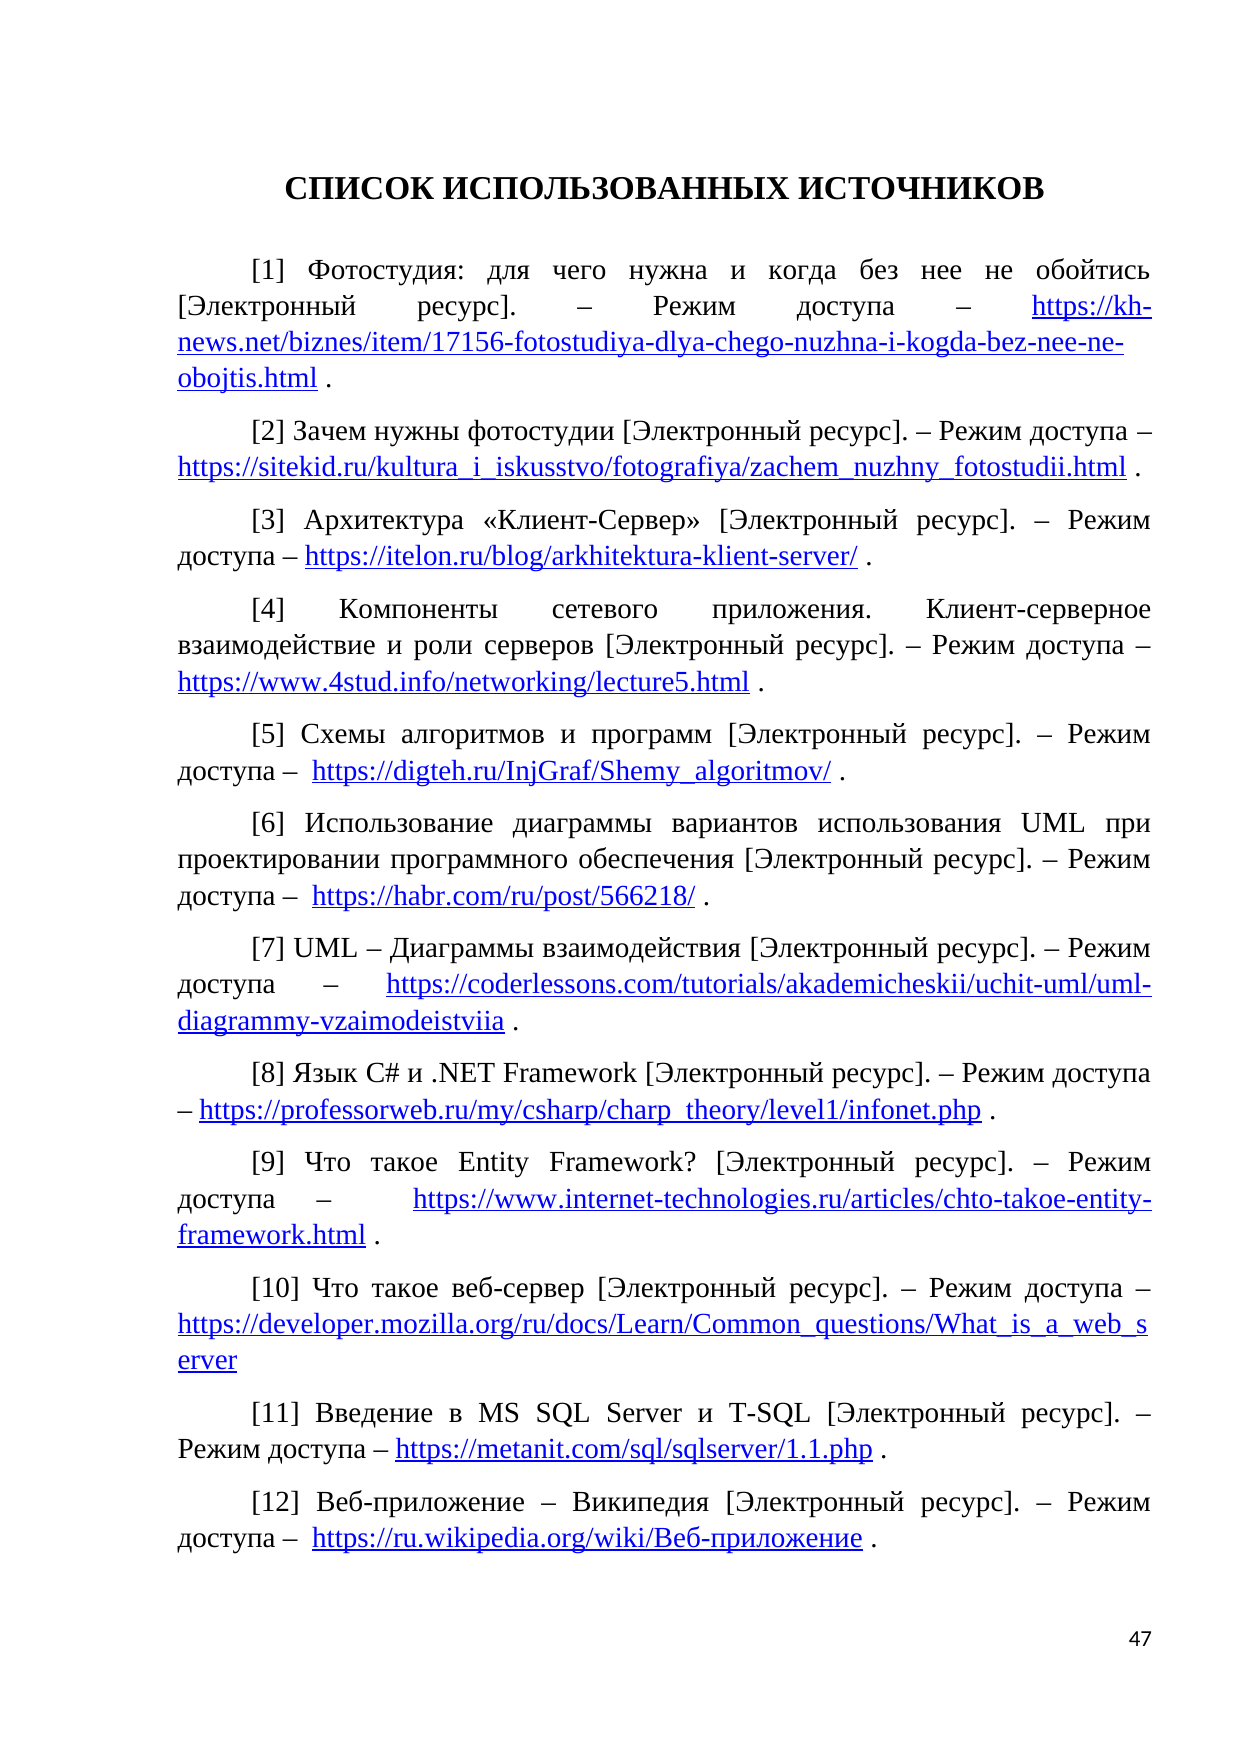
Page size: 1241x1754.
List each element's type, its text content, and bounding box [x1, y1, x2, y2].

text [10] Что такое веб-сервер [Электронный ресурс]. – Режим доступа – https://developer.mozilla.org/ru/docs/Learn/Common_questions/What_is_a_web_server [177, 1270, 1152, 1376]
text [9] Что такое Entity Framework? [Электронный ресурс]. – Режим доступа – https://www.internet-technologies.ru/articles/chto-takoe-entity-framework.html . [177, 1144, 1152, 1250]
text [7] UML – Диаграммы взаимодействия [Электронный ресурс]. – Режим доступа – https://coderlessons.com/tutorials/akademicheskii/uchit-uml/uml-diagrammy-vzaimodeistviia . [177, 931, 1152, 1036]
text [5] Схемы алгоритмов и программ [Электронный ресурс]. – Режим доступа – https://digteh.ru/InjGraf/Shemy_algoritmov/ . [177, 716, 1152, 786]
text [11] Введение в MS SQL Server и T-SQL [Электронный ресурс]. – Режим доступа – https://metanit.com/sql/sqlserver/1.1.php . [177, 1395, 1152, 1464]
text [6] Использование диаграммы вариантов использования UML при проектировании программного обеспечения [Электронный ресурс]. – Режим доступа – https://habr.com/ru/post/566218/ . [177, 805, 1152, 911]
text [1] Фотостудия: для чего нужна и когда без нее не обойтись [Электронный ресурс]. – Режим доступа – https://kh-news.net/biznes/item/17156-fotostudiya-dlya-chego-nuzhna-i-kogda-bez-nee-ne-obojtis.html . [177, 252, 1152, 394]
subtitle СПИСОК ИСПОЛЬЗОВАННЫХ ИСТОЧНИКОВ [177, 168, 1152, 206]
text [2] Зачем нужны фотостудии [Электронный ресурс]. – Режим доступа – https://sitekid.ru/kultura_i_iskusstvo/fotografiya/zachem_nuzhny_fotostudii.html . [177, 413, 1152, 483]
text [3] Архитектура «Клиент-Сервер» [Электронный ресурс]. – Режим доступа – https://itelon.ru/blog/arkhitektura-klient-server/ . [177, 502, 1152, 572]
text [4] Компоненты сетевого приложения. Клиент-серверное взаимодействие и роли серверов [Электронный ресурс]. – Режим доступа – https://www.4stud.info/networking/lecture5.html . [177, 591, 1152, 697]
text [12] Веб-приложение – Википедия [Электронный ресурс]. – Режим доступа – https://ru.wikipedia.org/wiki/Веб-приложение . [177, 1484, 1152, 1553]
text [8] Язык C# и .NET Framework [Электронный ресурс]. – Режим доступа – https://professorweb.ru/my/csharp/charp_theory/level1/infonet.php . [177, 1056, 1152, 1125]
